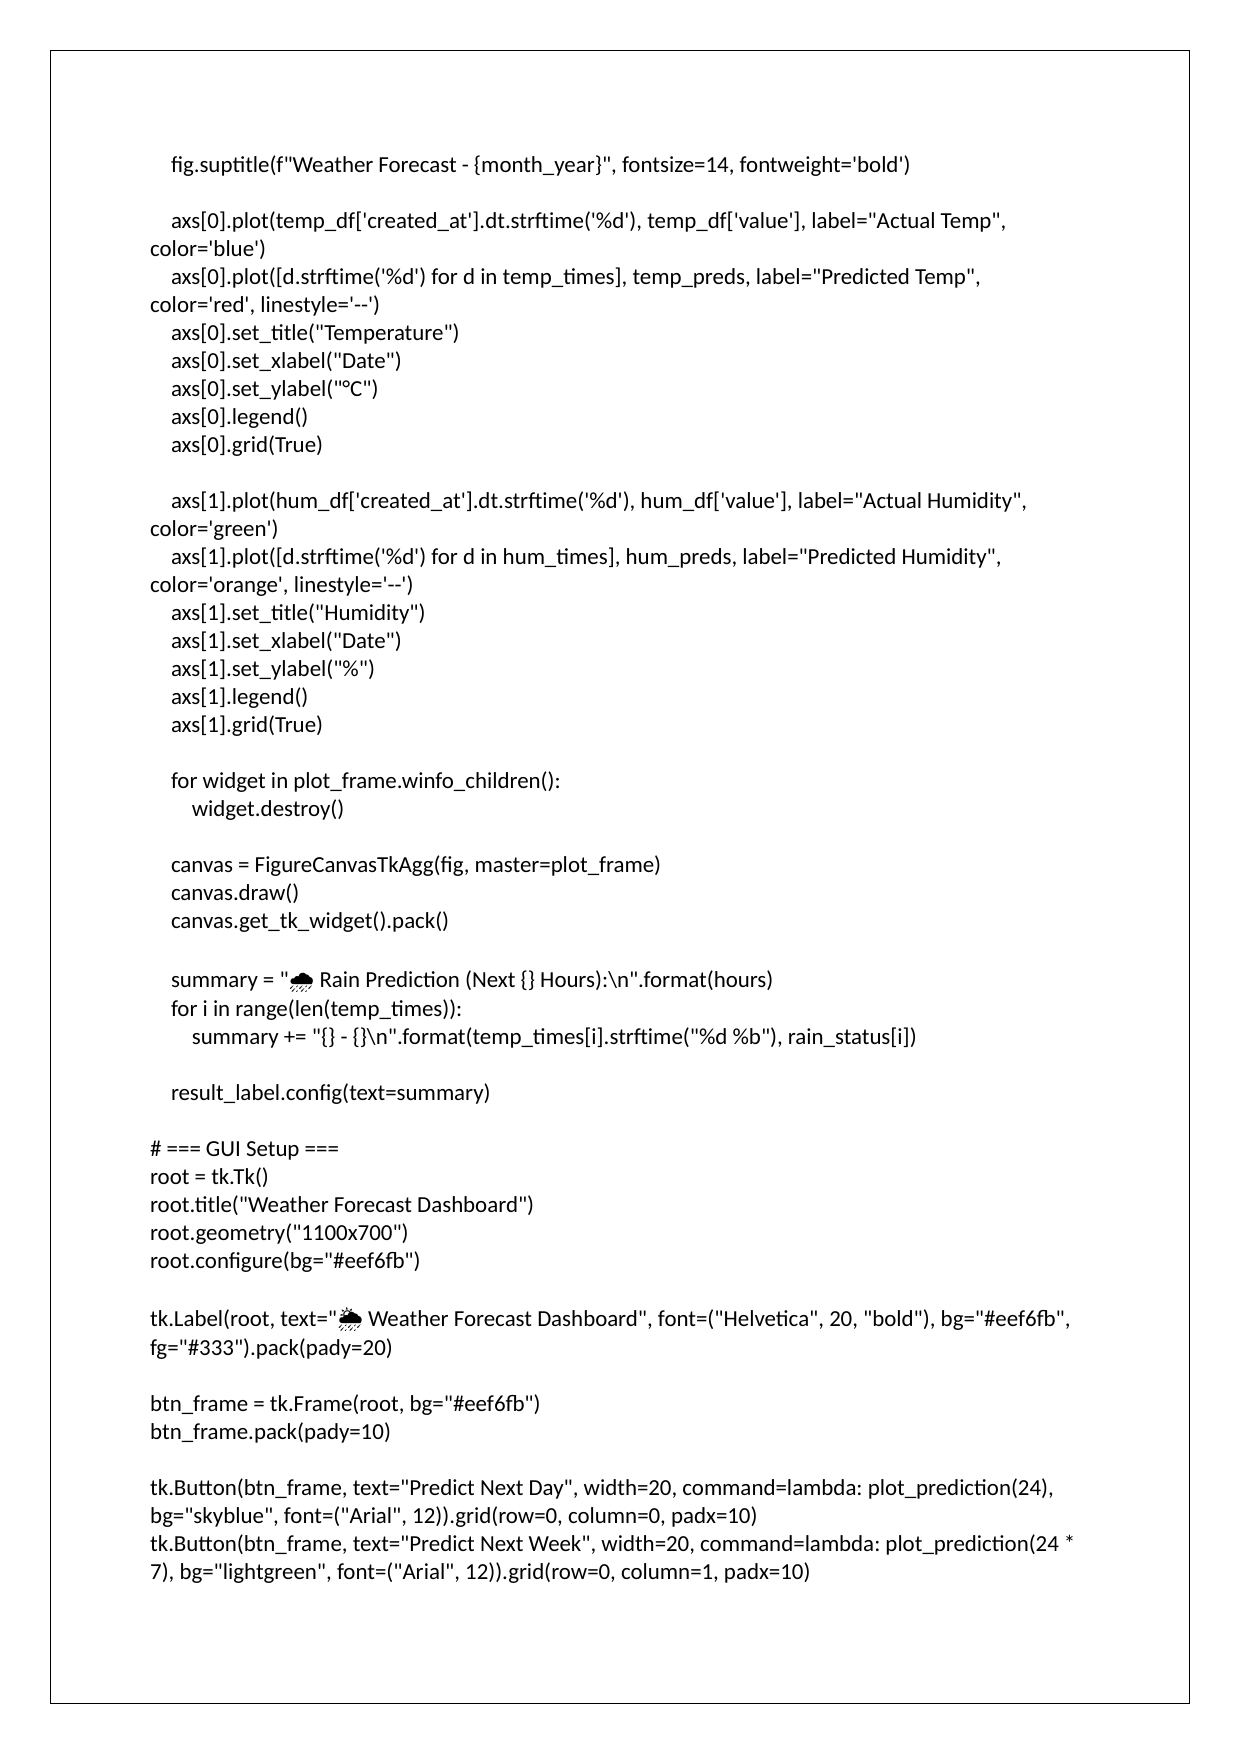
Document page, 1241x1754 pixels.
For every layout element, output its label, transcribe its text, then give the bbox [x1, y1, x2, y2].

text for i in range(len(temp_times)): [150, 994, 1090, 1022]
text axs[0].legend() [150, 402, 1090, 430]
text axs[1].grid(True) [150, 710, 1090, 738]
text summary += "{} - {}\n".format(temp_times[i].strftime("%d %b"), rain_status[i]) [150, 1022, 1090, 1050]
text axs[0].set_title("Temperature") [150, 318, 1090, 346]
text fig.suptitle(f"Weather Forecast - {month_year}", fontsize=14, fontweight='bold') [150, 150, 1090, 178]
text axs[0].set_xlabel("Date") [150, 346, 1090, 374]
text widget.destroy() [150, 794, 1090, 822]
text canvas.draw() [150, 878, 1090, 907]
text root = tk.Tk() [150, 1162, 1090, 1190]
text axs[0].plot([d.strftime('%d') for d in temp_times], temp_preds, label="Predicted Temp", color='red', linestyle='--') [150, 262, 1090, 318]
text axs[1].plot([d.strftime('%d') for d in hum_times], hum_preds, label="Predicted Humidity", color='orange', linestyle='--') [150, 542, 1090, 598]
text canvas = FigureCanvasTkAgg(fig, master=plot_frame) [150, 851, 1090, 878]
text root.geometry("1100x700") [150, 1218, 1090, 1246]
text axs[1].legend() [150, 682, 1090, 710]
text for widget in plot_frame.winfo_children(): [150, 766, 1090, 794]
text root.configure(bg="#eef6fb") [150, 1246, 1090, 1274]
text axs[0].grid(True) [150, 430, 1090, 458]
text canvas.get_tk_widget().pack() [150, 907, 1090, 934]
text axs[1].set_xlabel("Date") [150, 626, 1090, 654]
text axs[1].set_title("Humidity") [150, 598, 1090, 626]
text tk.Label(root, text="🌦️ Weather Forecast Dashboard", font=("Helvetica", 20, "bold"), bg="#eef6fb", fg="#333").pack(pady=20) [150, 1302, 1090, 1361]
text axs[1].set_ylabel("%") [150, 654, 1090, 682]
text axs[1].plot(hum_df['created_at'].dt.strftime('%d'), hum_df['value'], label="Actual Humidity", color='green') [150, 486, 1090, 542]
text axs[0].plot(temp_df['created_at'].dt.strftime('%d'), temp_df['value'], label="Actual Temp", color='blue') [150, 206, 1090, 262]
text btn_frame.pack(pady=10) [150, 1417, 1090, 1445]
text result_label.config(text=summary) [150, 1078, 1090, 1106]
text # === GUI Setup === [150, 1134, 1090, 1162]
text root.title("Weather Forecast Dashboard") [150, 1190, 1090, 1218]
text axs[0].set_ylabel("°C") [150, 374, 1090, 402]
text summary = "🌧️ Rain Prediction (Next {} Hours):\n".format(hours) [150, 963, 1090, 994]
text tk.Button(btn_frame, text="Predict Next Day", width=20, command=lambda: plot_prediction(24), bg="skyblue", font=("Arial", 12)).grid(row=0, column=0, padx=10) [150, 1473, 1090, 1529]
text tk.Button(btn_frame, text="Predict Next Week", width=20, command=lambda: plot_prediction(24 * 7), bg="lightgreen", font=("Arial", 12)).grid(row=0, column=1, padx=10) [150, 1529, 1090, 1586]
text btn_frame = tk.Frame(root, bg="#eef6fb") [150, 1389, 1090, 1417]
